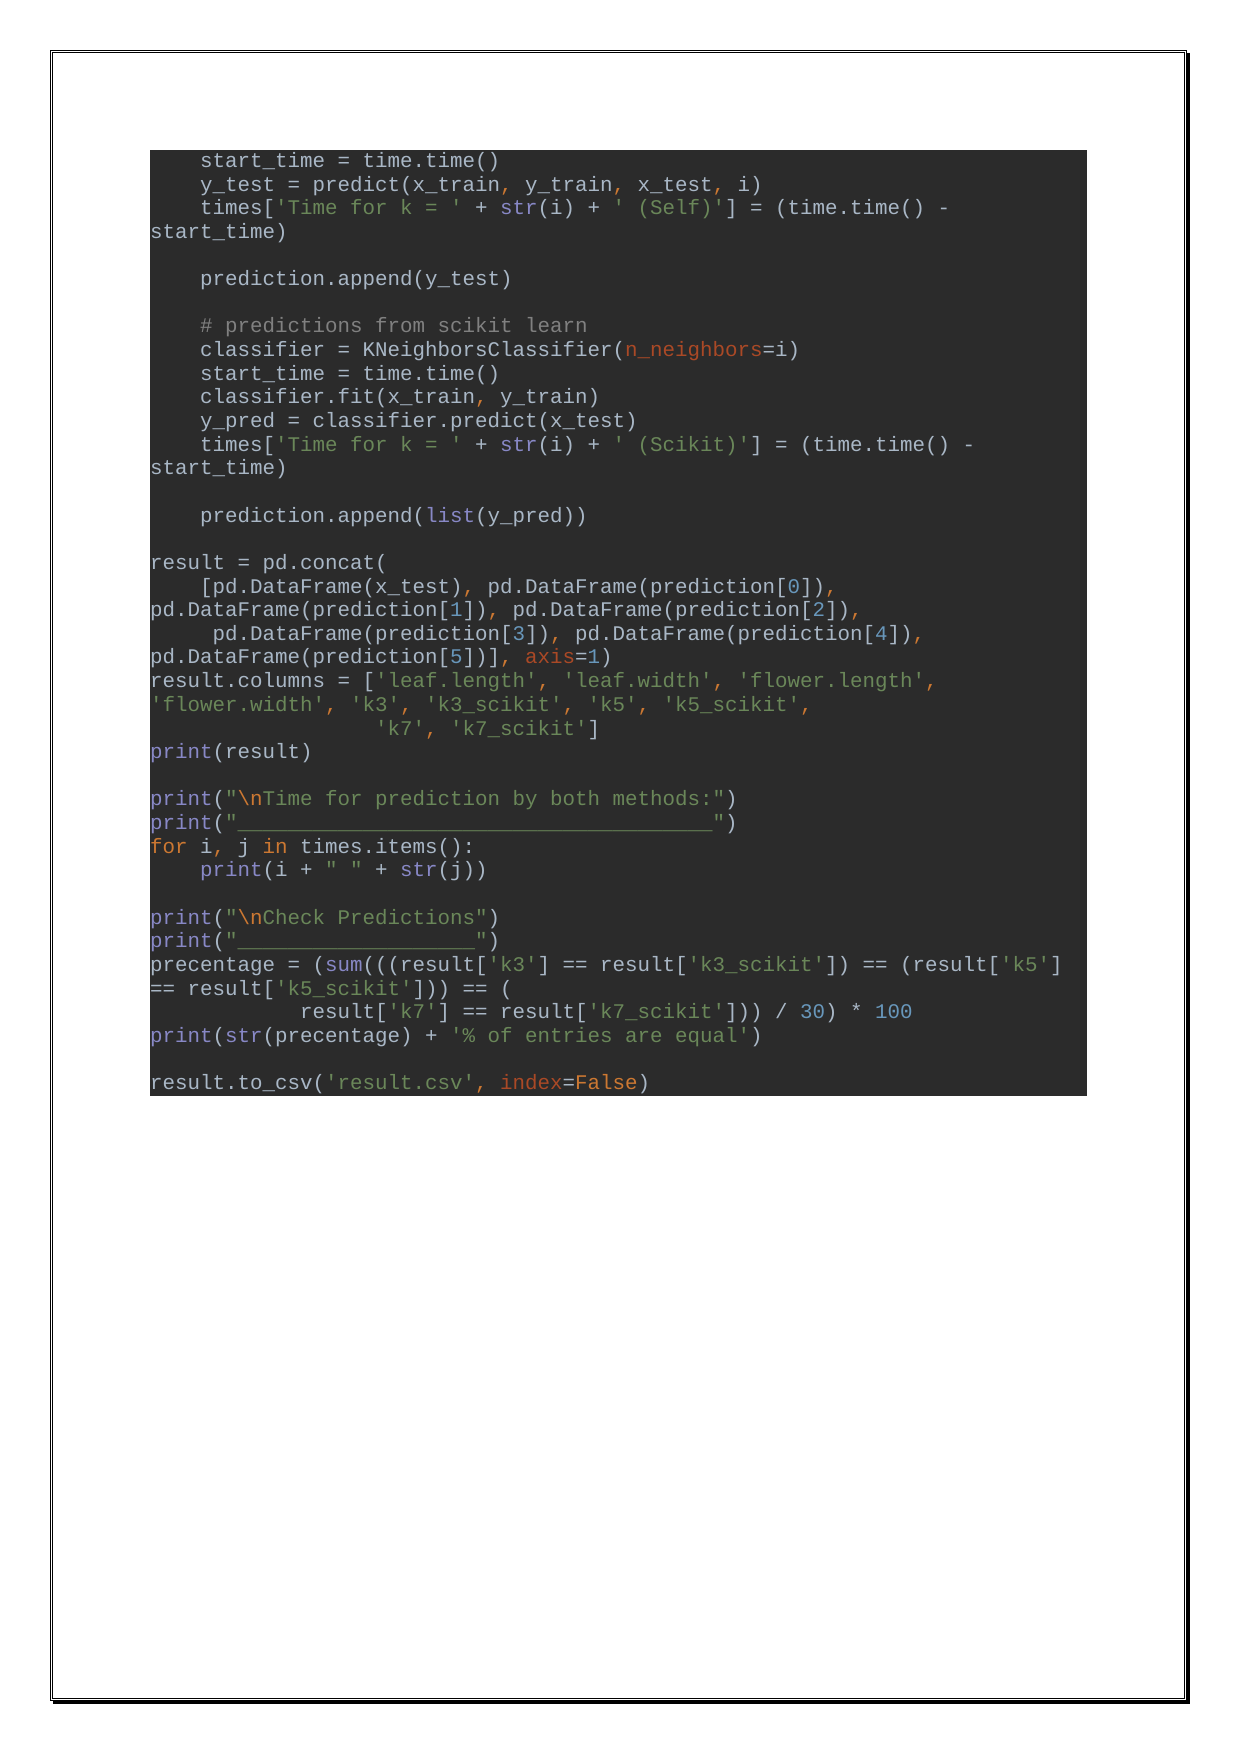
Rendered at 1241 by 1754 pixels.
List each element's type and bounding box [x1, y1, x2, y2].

text [150, 150, 1087, 1096]
